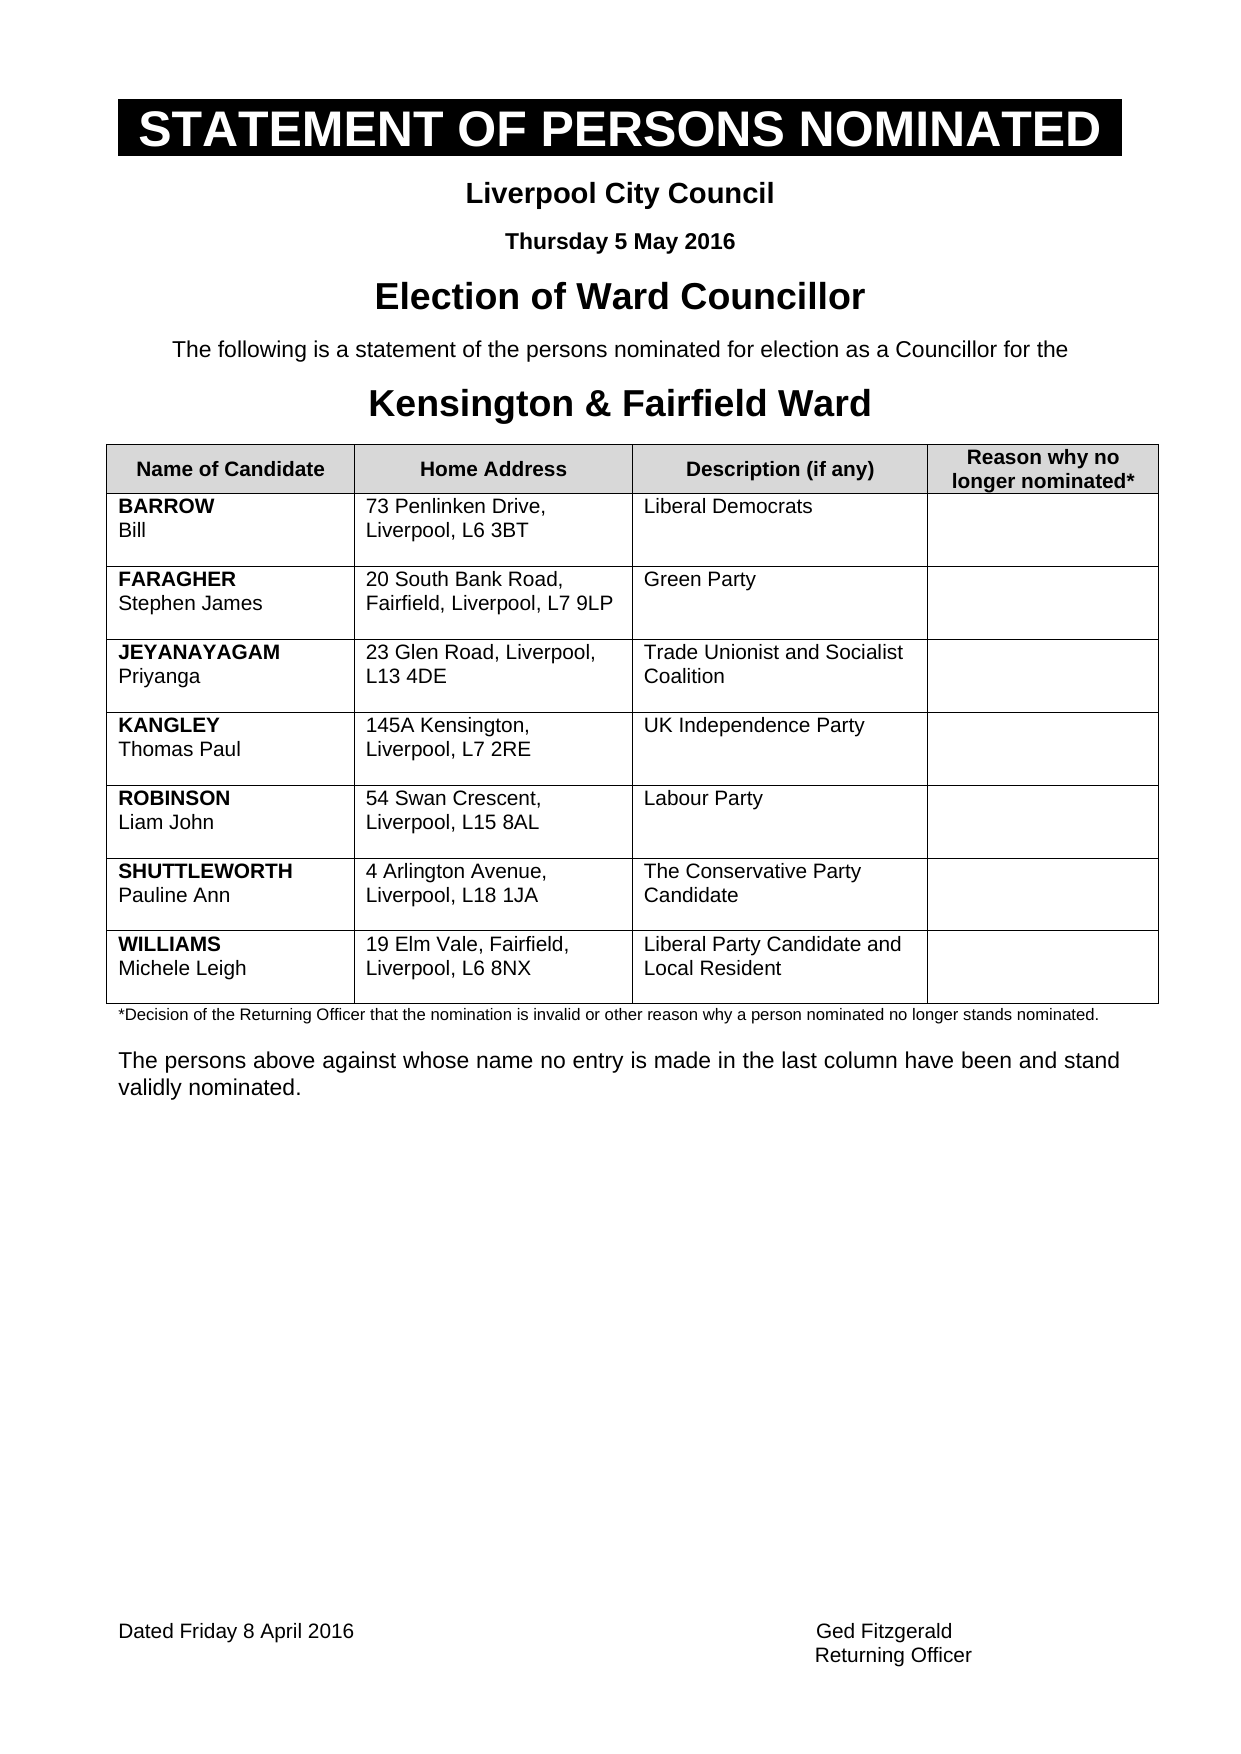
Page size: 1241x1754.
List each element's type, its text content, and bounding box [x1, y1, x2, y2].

table_cell Liberal Democrats [633, 494, 927, 566]
table_cell BARROW Bill [107, 494, 354, 566]
table_cell [928, 494, 1158, 566]
table_cell UK Independence Party [633, 713, 927, 784]
table_header Description (if any) [633, 445, 927, 493]
text The following is a statement of the persons nominated for election as a Councillor for the [118, 336, 1122, 362]
text STATEMENT OF PERSONS NOMINATED [118, 99, 1122, 156]
table_cell ROBINSON Liam John [107, 786, 354, 857]
table_header Name of Candidate [107, 445, 354, 493]
text Election of Ward Councillor [118, 274, 1122, 317]
table_cell [928, 859, 1158, 930]
table_cell 23 Glen Road, Liverpool, L13 4DE [355, 640, 632, 712]
table_cell Labour Party [633, 786, 927, 857]
table_cell SHUTTLEWORTH Pauline Ann [107, 859, 354, 930]
table_cell 19 Elm Vale, Fairfield, Liverpool, L6 8NX [355, 931, 632, 1003]
table_cell [928, 713, 1158, 784]
table_cell [928, 567, 1158, 639]
table_cell [928, 931, 1158, 1003]
table_cell KANGLEY Thomas Paul [107, 713, 354, 784]
text Thursday 5 May 2016 [118, 228, 1122, 255]
table_cell Trade Unionist and Socialist Coalition [633, 640, 927, 712]
table_header Reason why no longer nominated* [928, 445, 1158, 493]
table_cell 20 South Bank Road, Fairfield, Liverpool, L7 9LP [355, 567, 632, 639]
text Kensington & Fairfield Ward [118, 382, 1122, 425]
table_cell Green Party [633, 567, 927, 639]
table_cell 145A Kensington, Liverpool, L7 2RE [355, 713, 632, 784]
text Liverpool City Council [118, 176, 1122, 209]
table_cell WILLIAMS Michele Leigh [107, 931, 354, 1003]
table_cell The Conservative Party Candidate [633, 859, 927, 930]
table_cell Liberal Party Candidate and Local Resident [633, 931, 927, 1003]
table_cell JEYANAYAGAM Priyanga [107, 640, 354, 712]
table_cell 54 Swan Crescent, Liverpool, L15 8AL [355, 786, 632, 857]
text The persons above against whose name no entry is made in the last column have been and stand validly nominated. [118, 1047, 1122, 1100]
table_header Home Address [355, 445, 632, 493]
text *Decision of the Returning Officer that the nomination is invalid or other reason why a person nominated no longer stands nominated. [118, 1004, 1122, 1023]
table_cell [928, 786, 1158, 857]
table_cell [928, 640, 1158, 712]
table_cell FARAGHER Stephen James [107, 567, 354, 639]
table_cell 73 Penlinken Drive, Liverpool, L6 3BT [355, 494, 632, 566]
table_cell 4 Arlington Avenue, Liverpool, L18 1JA [355, 859, 632, 930]
